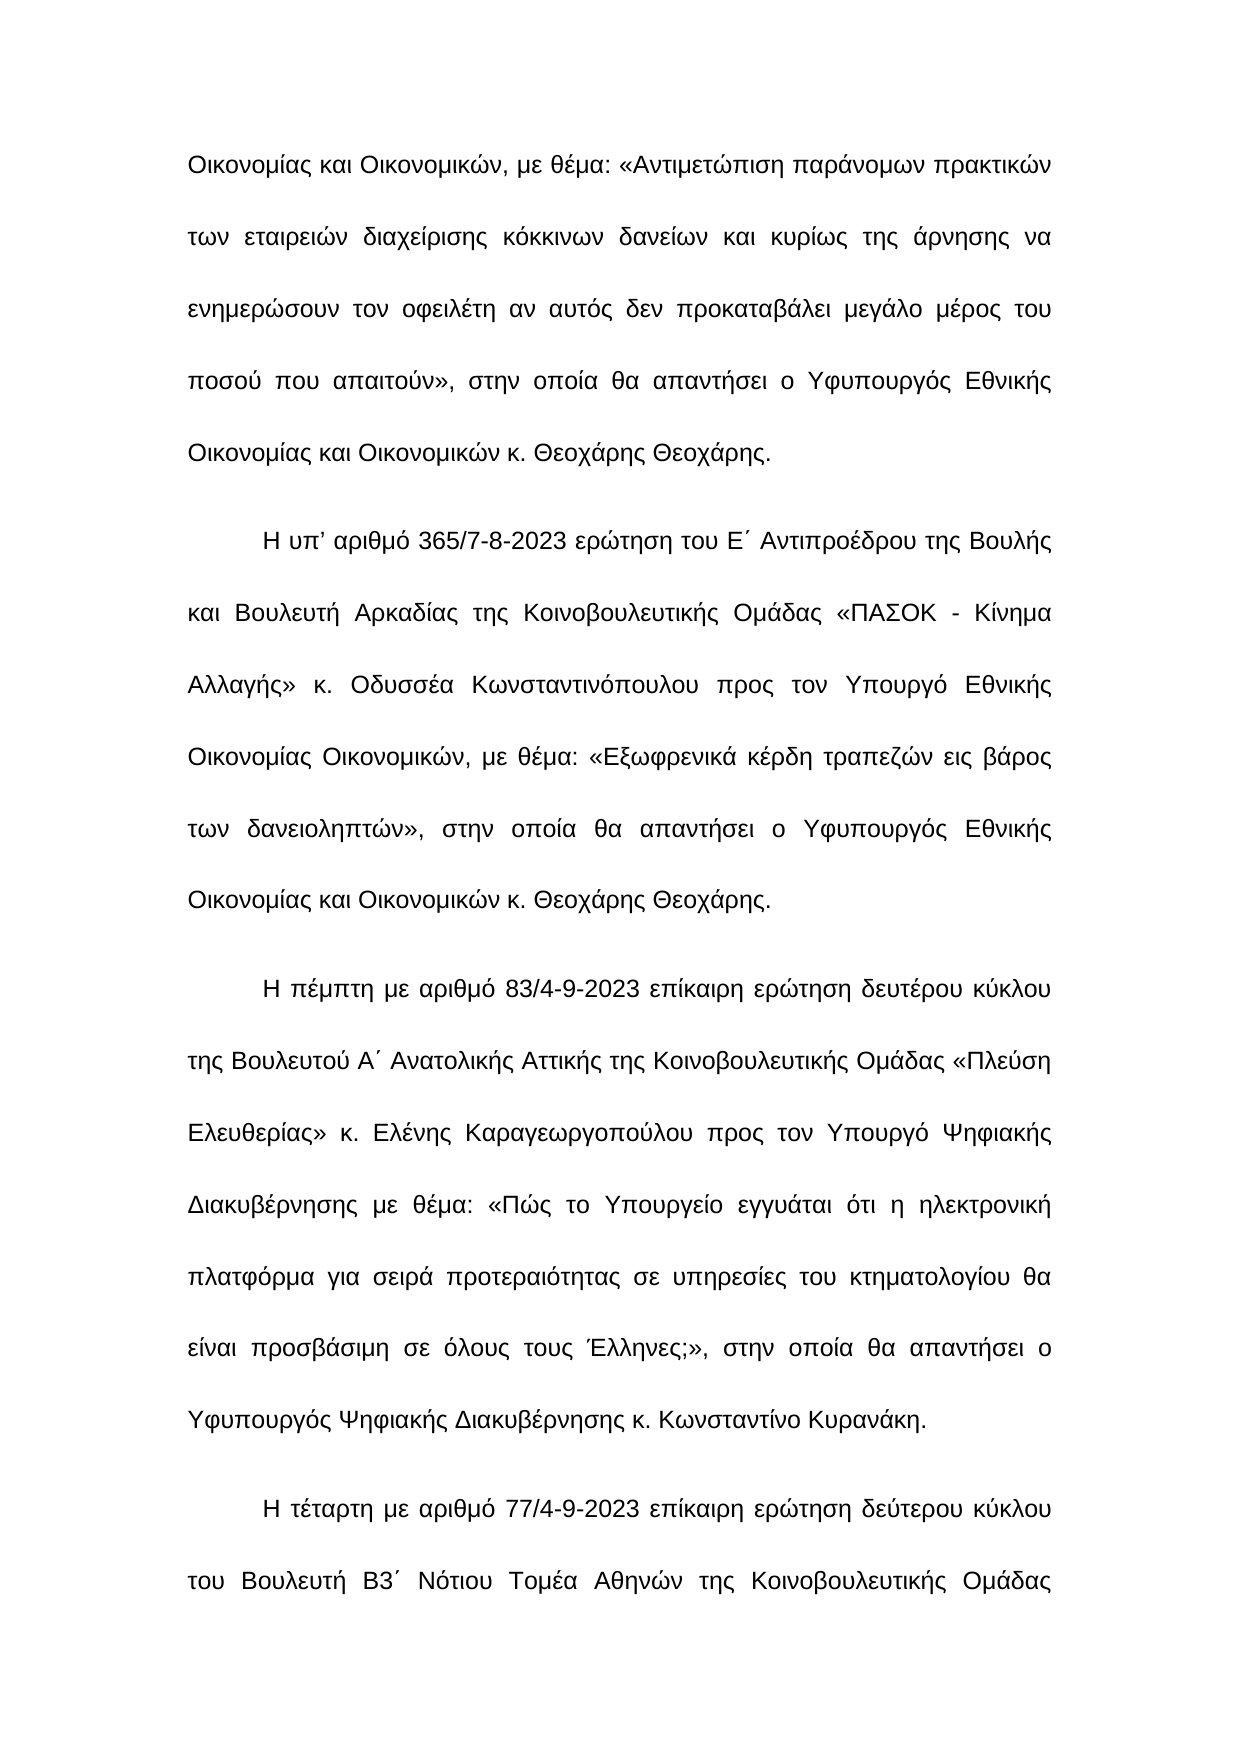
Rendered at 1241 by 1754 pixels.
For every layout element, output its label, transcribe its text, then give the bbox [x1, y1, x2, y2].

text Η πέμπτη με αριθμό 83/4-9-2023 επίκαιρη ερώτηση δευτέρου κύκλου της Βουλευτού Α΄ Ανατολικής Αττικής της Κοινοβουλευτικής Ομάδας «Πλεύση Ελευθερίας» κ. Ελένης Καραγεωργοπούλου προς τον Υπουργό Ψηφιακής Διακυβέρνησης με θέμα: «Πώς το Υπουργείο εγγυάται ότι η ηλεκτρονική πλατφόρμα για σειρά προτεραιότητας σε υπηρεσίες του κτηματολογίου θα είναι προσβάσιμη σε όλους τους Έλληνες;», στην οποία θα απαντήσει ο Υφυπουργός Ψηφιακής Διακυβέρνησης κ. Κωνσταντίνο Κυρανάκη. [187, 974, 1053, 1434]
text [187, 1494, 1053, 1594]
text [187, 150, 1053, 466]
text Η υπ’ αριθμό 365/7-8-2023 ερώτηση του Ε΄ Αντιπροέδρου της Βουλής και Βουλευτή Αρκαδίας της Κοινοβουλευτικής Ομάδας «ΠΑΣΟΚ - Κίνημα Αλλαγής» κ. Οδυσσέα Κωνσταντινόπουλου προς τον Υπουργό Εθνικής Οικονομίας Οικονομικών, με θέμα: «Εξωφρενικά κέρδη τραπεζών εις βάρος των δανειοληπτών», στην οποία θα απαντήσει ο Υφυπουργός Εθνικής Οικονομίας και Οικονομικών κ. Θεοχάρης Θεοχάρης. [187, 526, 1053, 914]
